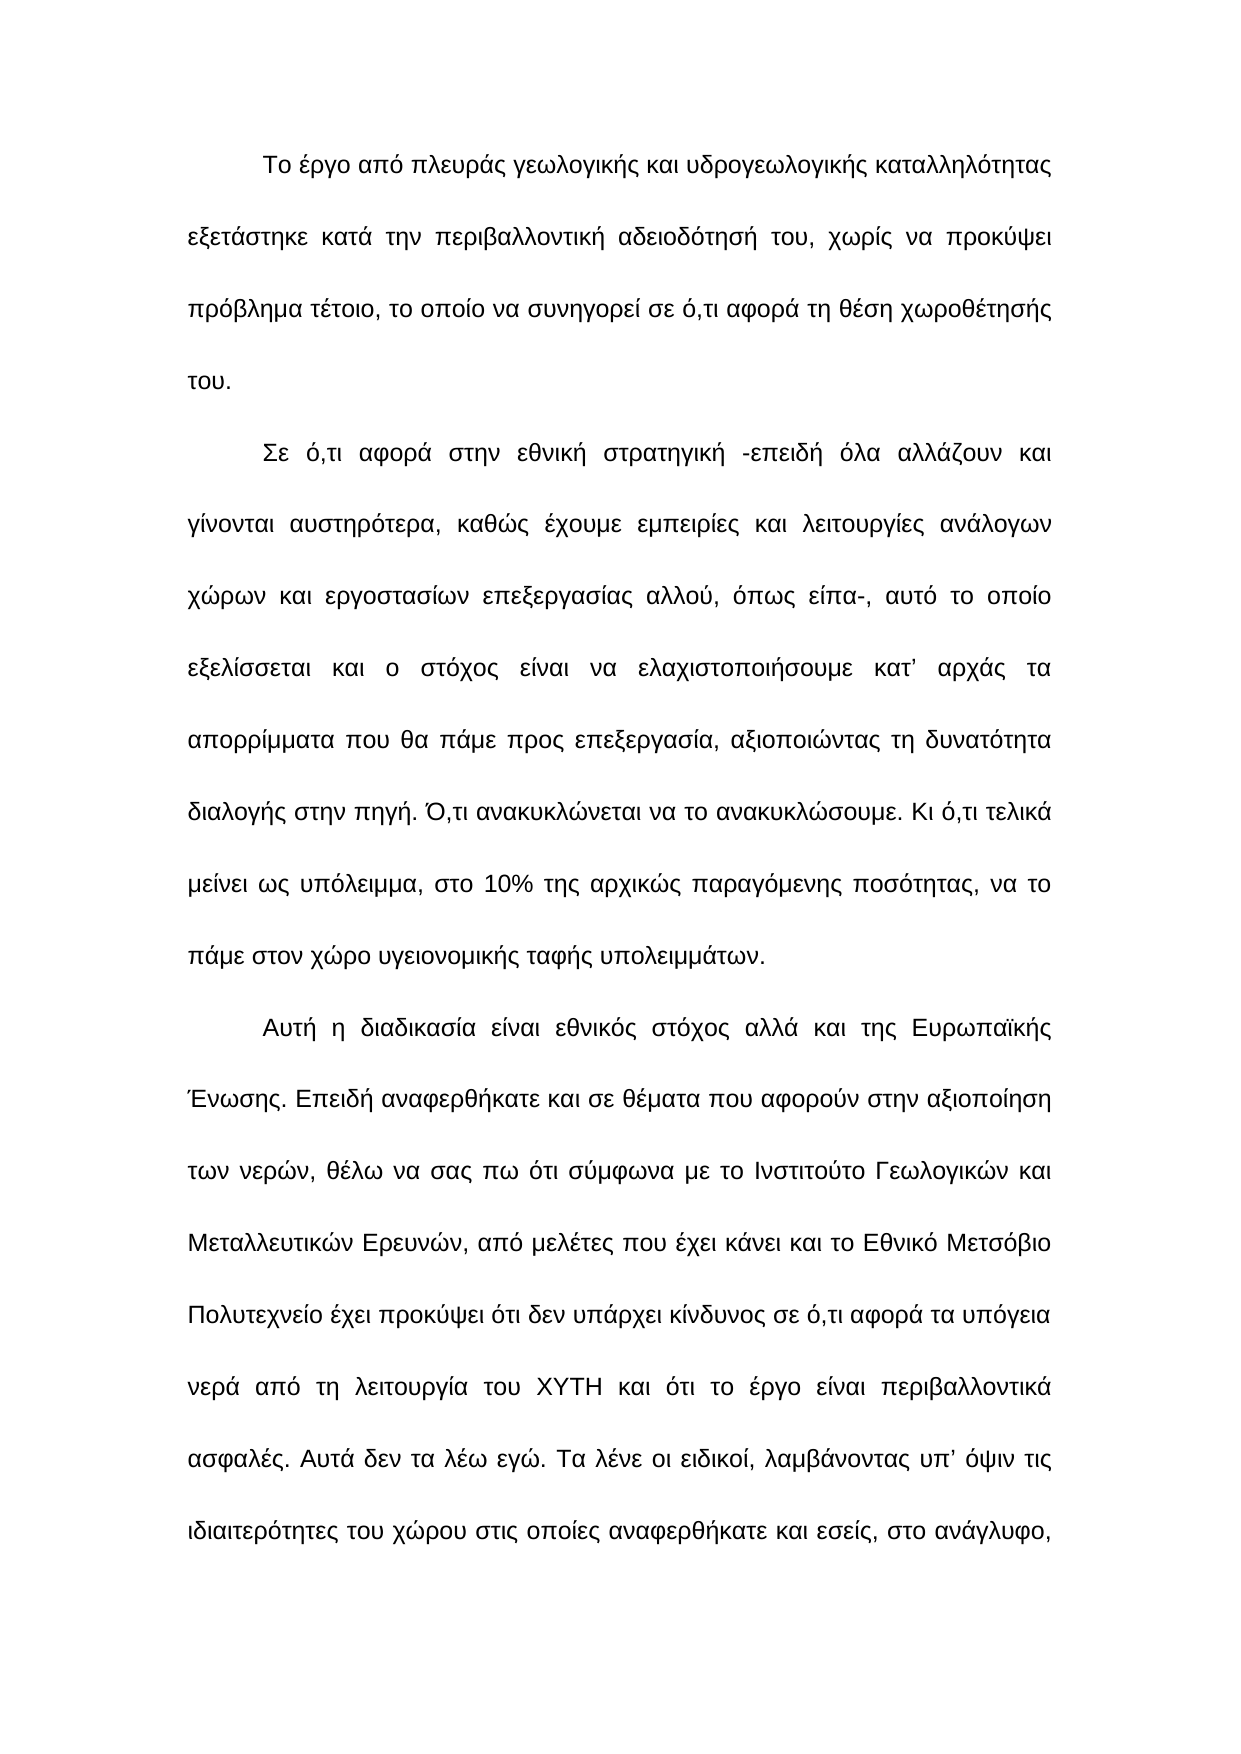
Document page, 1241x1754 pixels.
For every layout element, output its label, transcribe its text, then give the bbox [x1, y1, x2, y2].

text Σε ό,τι αφορά στην εθνική στρατηγική -επειδή όλα αλλάζουν και γίνονται αυστηρότερα, καθώς έχουμε εμπειρίες και λειτουργίες ανάλογων χώρων και εργοστασίων επεξεργασίας αλλού, όπως είπα-, αυτό το οποίο εξελίσσεται και ο στόχος είναι να ελαχιστοποιήσουμε κατ’ αρχάς τα απορρίμματα που θα πάμε προς επεξεργασία, αξιοποιώντας τη δυνατότητα διαλογής στην πηγή. Ό,τι ανακυκλώνεται να το ανακυκλώσουμε. Κι ό,τι τελικά μείνει ως υπόλειμμα, στο 10% της αρχικώς παραγόμενης ποσότητας, να το πάμε στον χώρο υγειονομικής ταφής υπολειμμάτων. [187, 437, 1053, 969]
text Το έργο από πλευράς γεωλογικής και υδρογεωλογικής καταλληλότητας εξετάστηκε κατά την περιβαλλοντική αδειοδότησή του, χωρίς να προκύψει πρόβλημα τέτοιο, το οποίο να συνηγορεί σε ό,τι αφορά τη θέση χωροθέτησής του. [187, 150, 1053, 394]
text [187, 1012, 1053, 1544]
